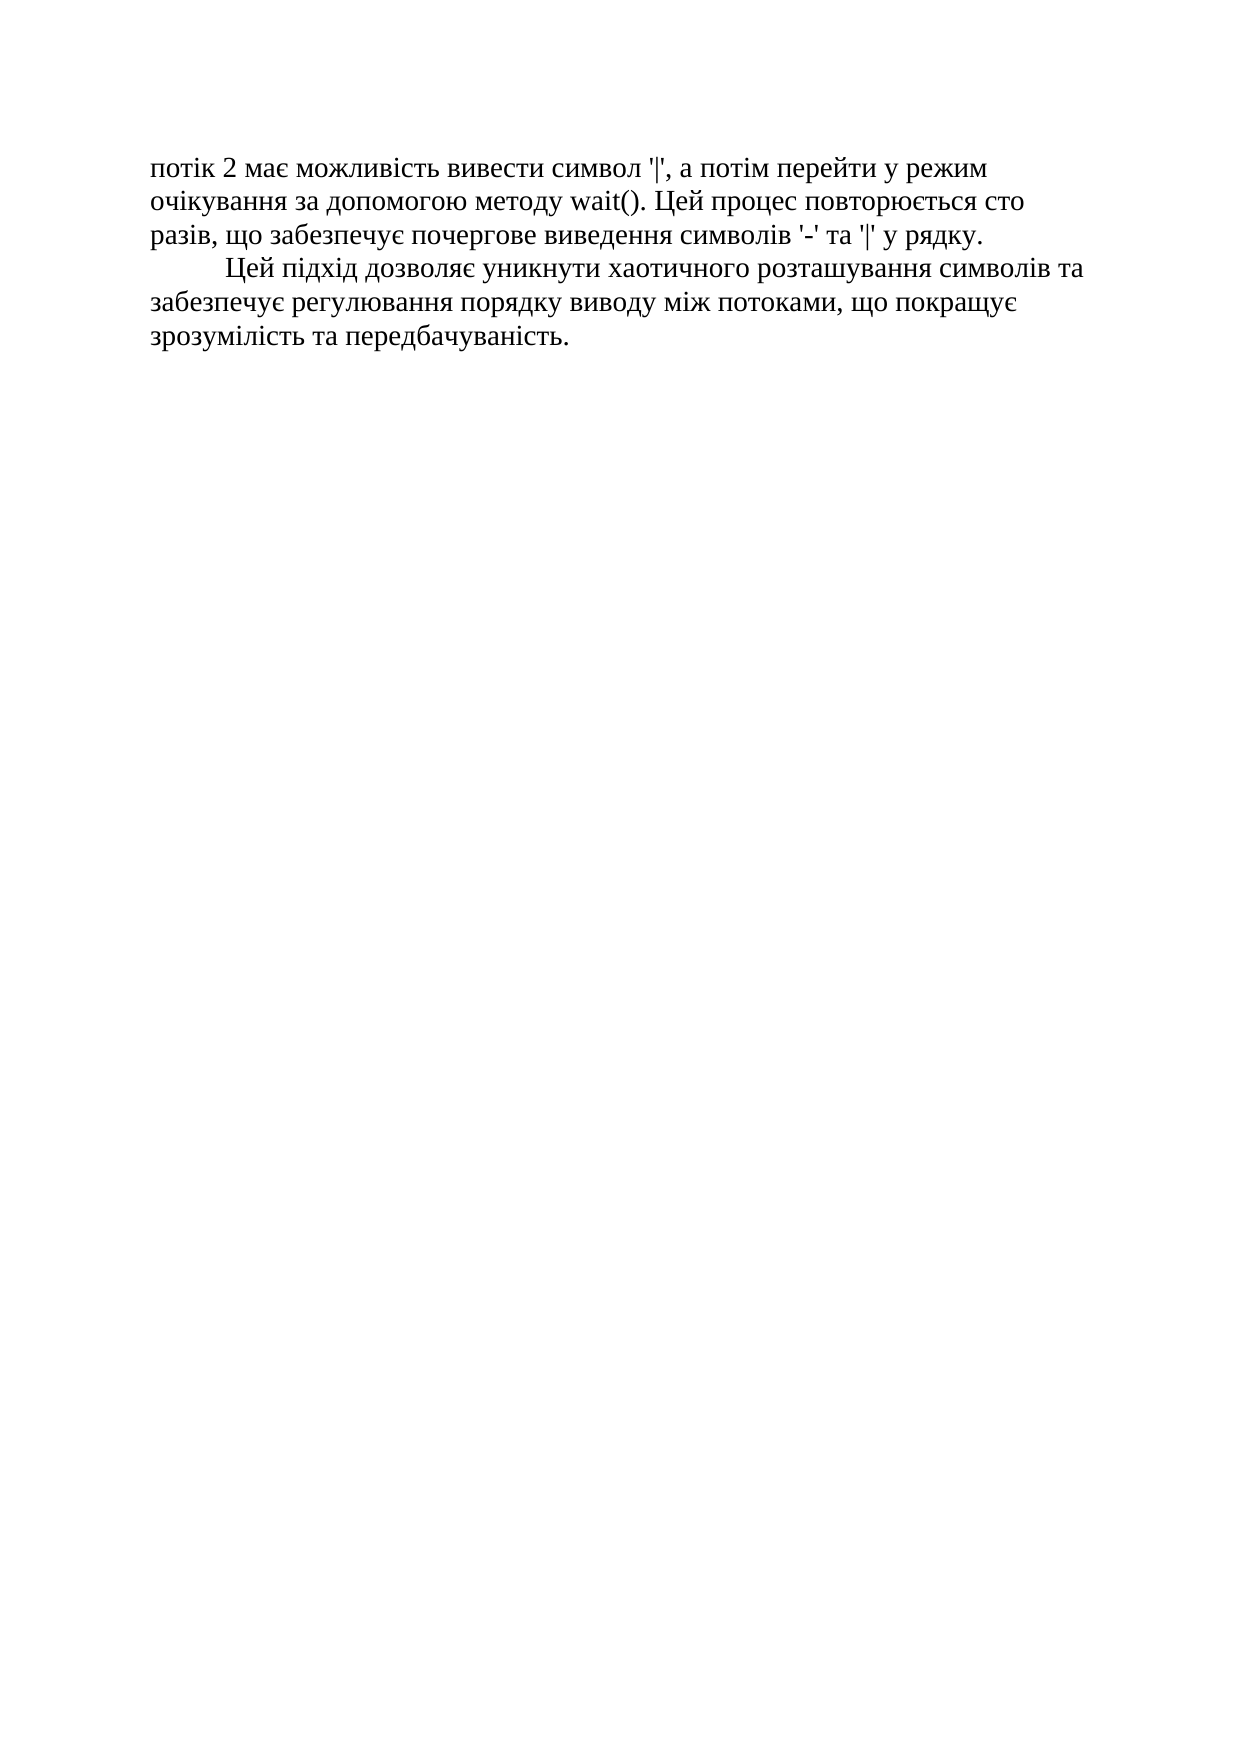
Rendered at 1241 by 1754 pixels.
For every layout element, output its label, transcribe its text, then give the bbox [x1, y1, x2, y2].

text Цей підхід дозволяє уникнути хаотичного розташування символів та забезпечує регулювання порядку виводу між потоками, що покращує зрозумілість та передбачуваність. [150, 251, 1090, 351]
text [150, 150, 1090, 251]
